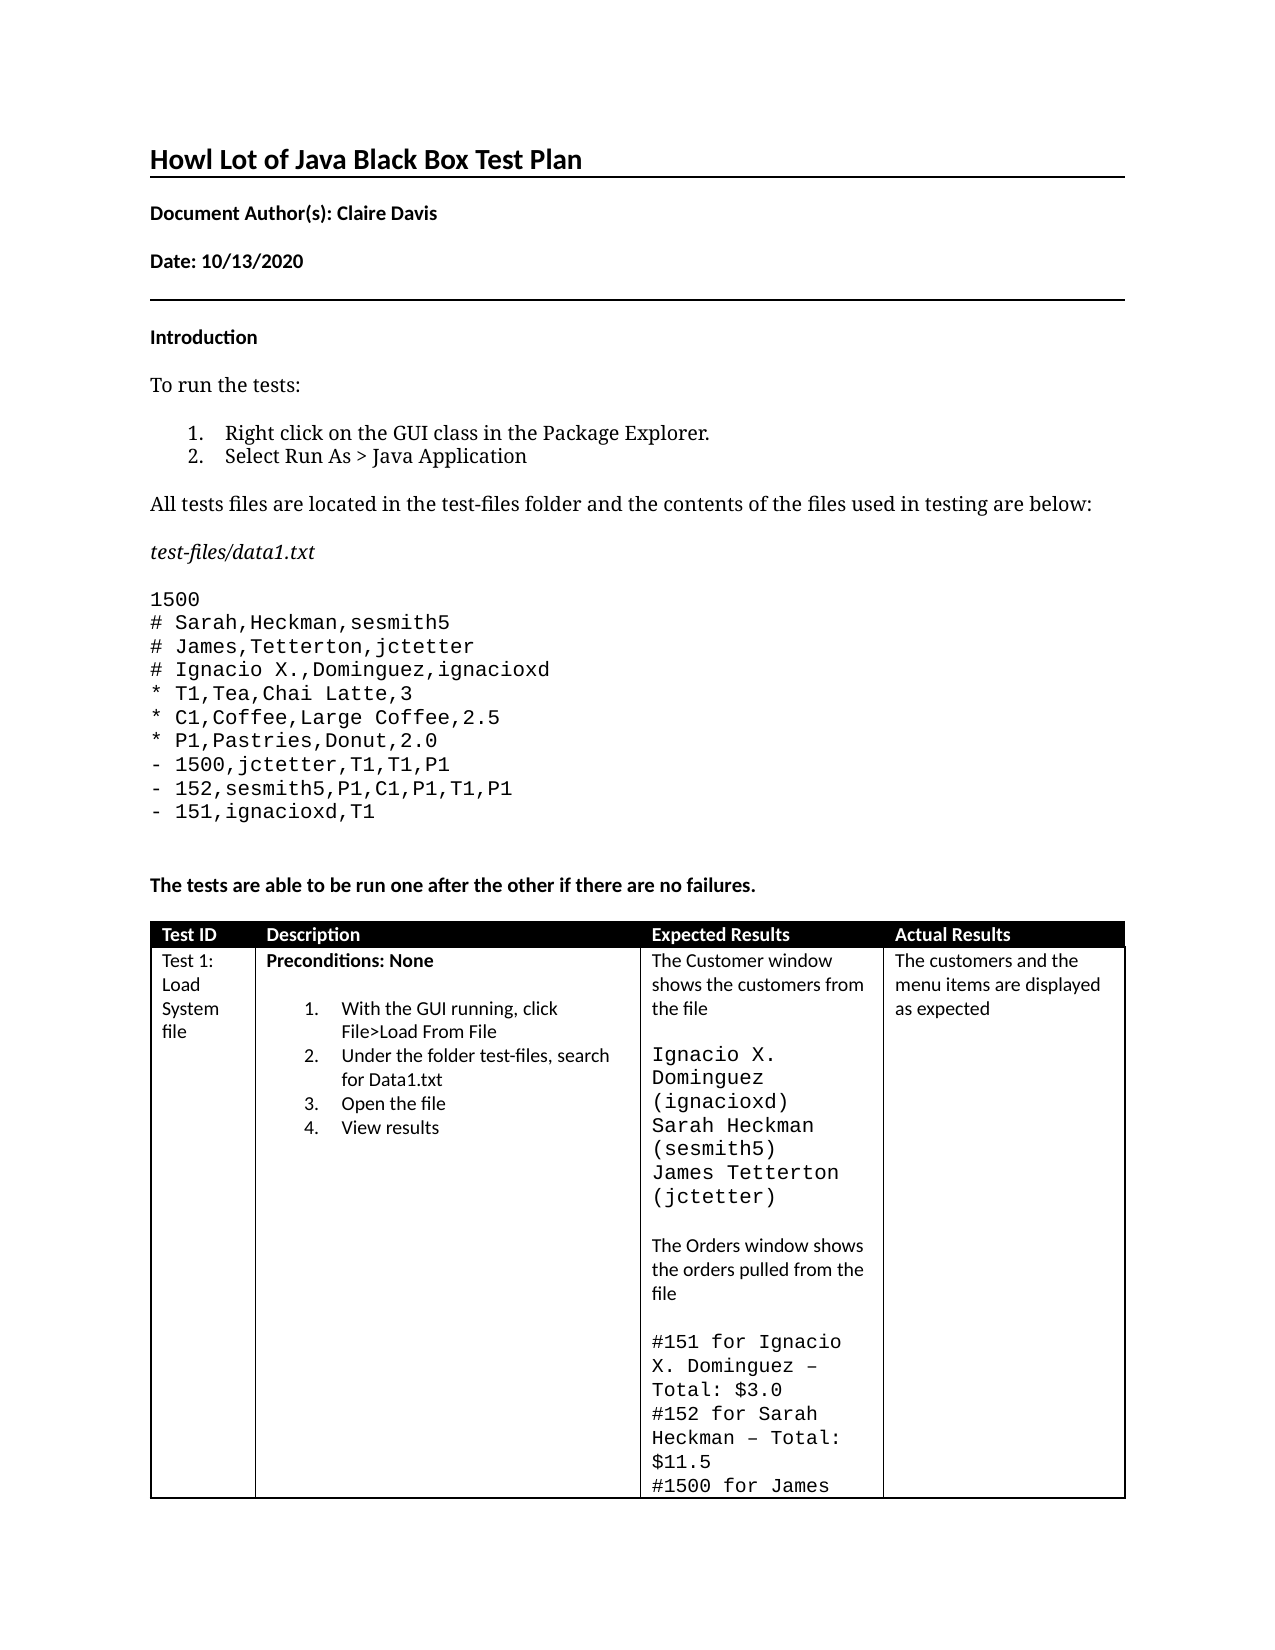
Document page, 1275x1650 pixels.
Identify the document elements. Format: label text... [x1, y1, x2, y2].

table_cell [256, 948, 640, 1497]
text Howl Lot of Java Black Box Test Plan [150, 150, 1125, 176]
list Right click on the GUI class in the Package Explorer. [187, 421, 1125, 445]
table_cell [152, 948, 255, 1497]
table_header Test ID [151, 922, 255, 946]
text # Sarah,Heckman,sesmith5 [150, 612, 1125, 636]
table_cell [641, 948, 883, 1497]
text 1500 [150, 588, 1125, 612]
list Select Run As > Java Application [187, 445, 1125, 469]
text - 1500,jctetter,T1,T1,P1 [150, 754, 1125, 778]
text - 151,ignacioxd,T1 [150, 801, 1125, 825]
text test-files/data1.txt [150, 541, 1125, 564]
text Document Author(s): Claire Davis [150, 202, 1125, 226]
text All tests files are located in the test-files folder and the contents of the files used in testing are below: [150, 493, 1125, 517]
text # James,Tetterton,jctetter [150, 636, 1125, 659]
text Introduction [150, 325, 1125, 349]
table_header Actual Results [884, 922, 1124, 946]
text The tests are able to be run one after the other if there are no failures. [150, 873, 1125, 897]
text To run the tests: [150, 373, 1125, 397]
table_header Description [256, 922, 640, 946]
text * P1,Pastries,Donut,2.0 [150, 730, 1125, 754]
text # Ignacio X.,Dominguez,ignacioxd [150, 659, 1125, 683]
text * T1,Tea,Chai Latte,3 [150, 683, 1125, 707]
text - 152,sesmith5,P1,C1,P1,T1,P1 [150, 778, 1125, 801]
text * C1,Coffee,Large Coffee,2.5 [150, 707, 1125, 730]
text Date: 10/13/2020 [150, 249, 1125, 273]
table_header Expected Results [641, 922, 883, 946]
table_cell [884, 948, 1124, 1497]
